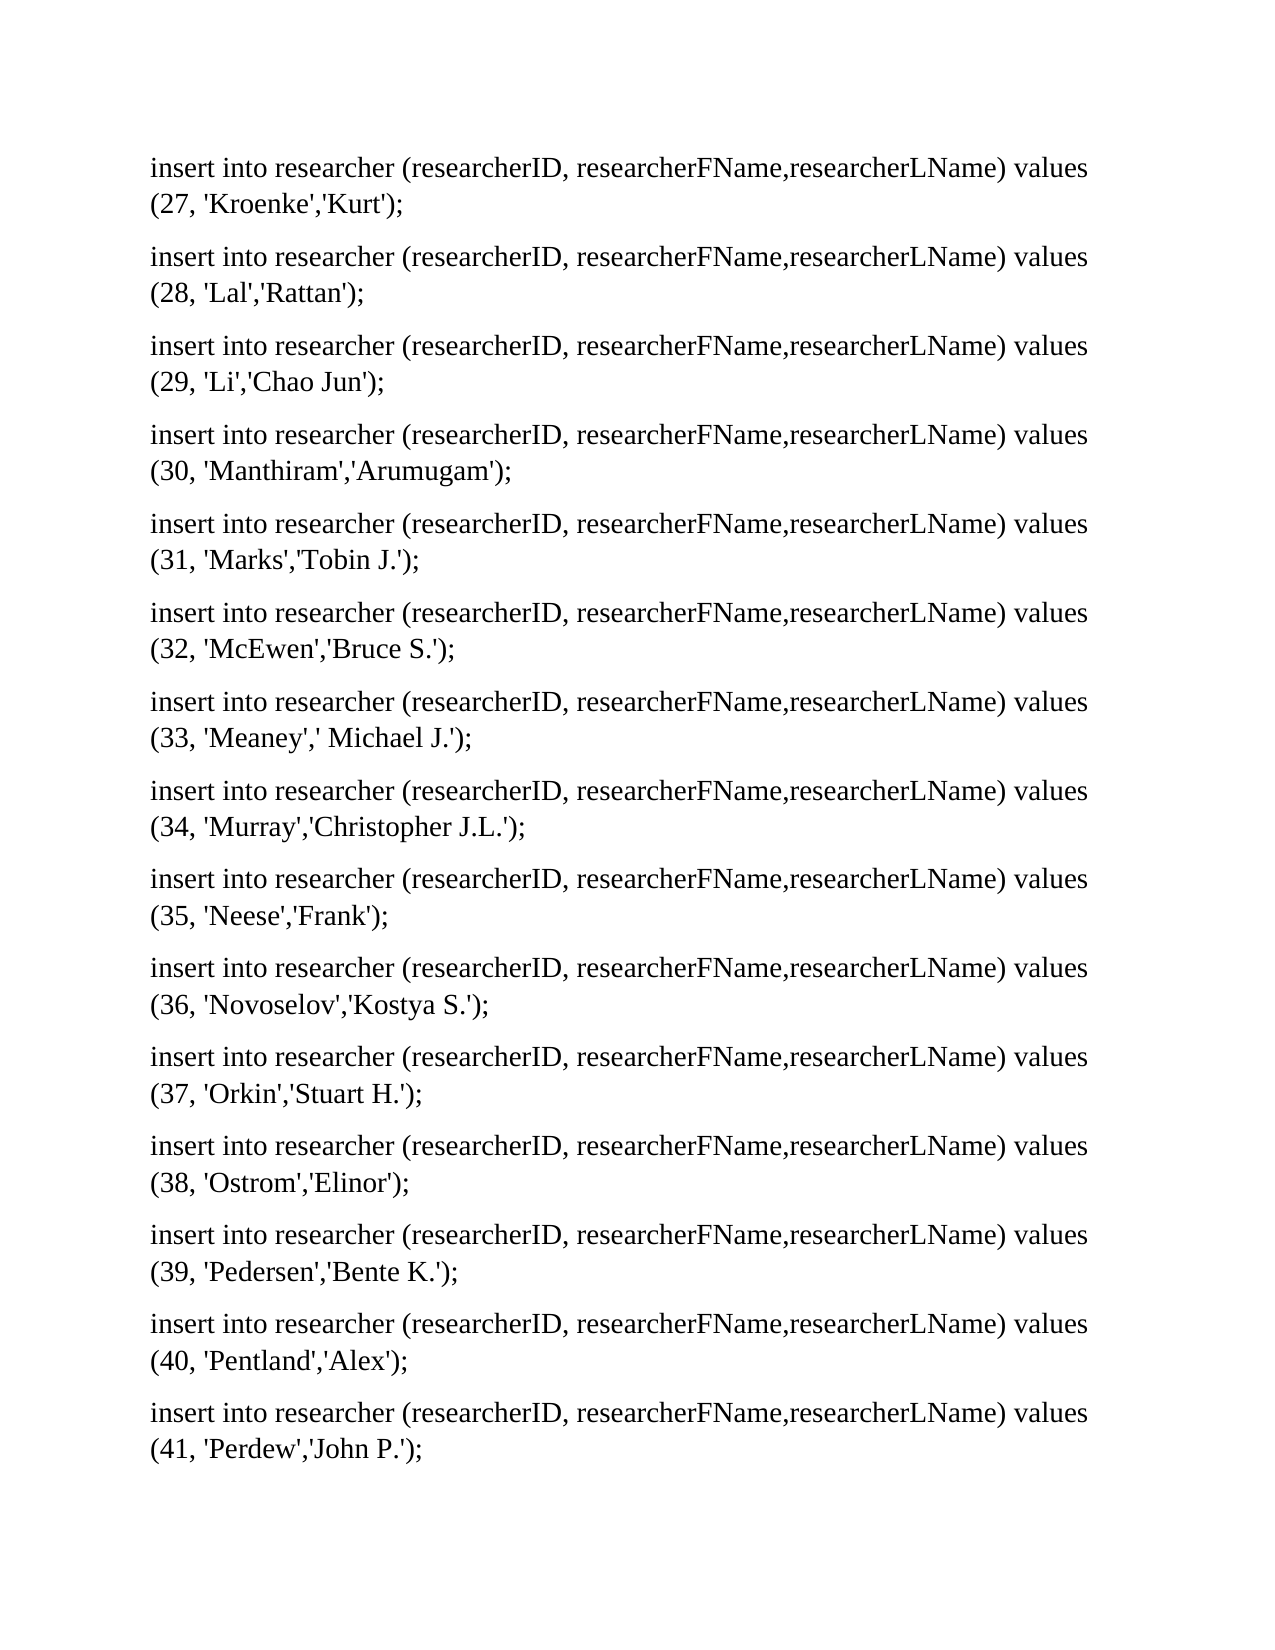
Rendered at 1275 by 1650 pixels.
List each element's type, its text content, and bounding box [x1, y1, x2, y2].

text insert into researcher (researcherID, researcherFName,researcherLName) values (36, 'Novoselov','Kostya S.'); [150, 951, 1125, 1020]
text insert into researcher (researcherID, researcherFName,researcherLName) values (40, 'Pentland','Alex'); [150, 1306, 1125, 1376]
text insert into researcher (researcherID, researcherFName,researcherLName) values (41, 'Perdew','John P.'); [150, 1395, 1125, 1465]
text insert into researcher (researcherID, researcherFName,researcherLName) values (30, 'Manthiram','Arumugam'); [150, 417, 1125, 487]
text insert into researcher (researcherID, researcherFName,researcherLName) values (33, 'Meaney',' Michael J.'); [150, 684, 1125, 753]
text insert into researcher (researcherID, researcherFName,researcherLName) values (39, 'Pedersen','Bente K.'); [150, 1217, 1125, 1287]
text insert into researcher (researcherID, researcherFName,researcherLName) values (31, 'Marks','Tobin J.'); [150, 506, 1125, 576]
text insert into researcher (researcherID, researcherFName,researcherLName) values (32, 'McEwen','Bruce S.'); [150, 595, 1125, 664]
text insert into researcher (researcherID, researcherFName,researcherLName) values (27, 'Kroenke','Kurt'); [150, 150, 1125, 220]
text insert into researcher (researcherID, researcherFName,researcherLName) values (38, 'Ostrom','Elinor'); [150, 1128, 1125, 1198]
text insert into researcher (researcherID, researcherFName,researcherLName) values (34, 'Murray','Christopher J.L.'); [150, 773, 1125, 842]
text insert into researcher (researcherID, researcherFName,researcherLName) values (37, 'Orkin','Stuart H.'); [150, 1039, 1125, 1109]
text insert into researcher (researcherID, researcherFName,researcherLName) values (28, 'Lal','Rattan'); [150, 239, 1125, 309]
text insert into researcher (researcherID, researcherFName,researcherLName) values (35, 'Neese','Frank'); [150, 862, 1125, 931]
text insert into researcher (researcherID, researcherFName,researcherLName) values (29, 'Li','Chao Jun'); [150, 328, 1125, 398]
